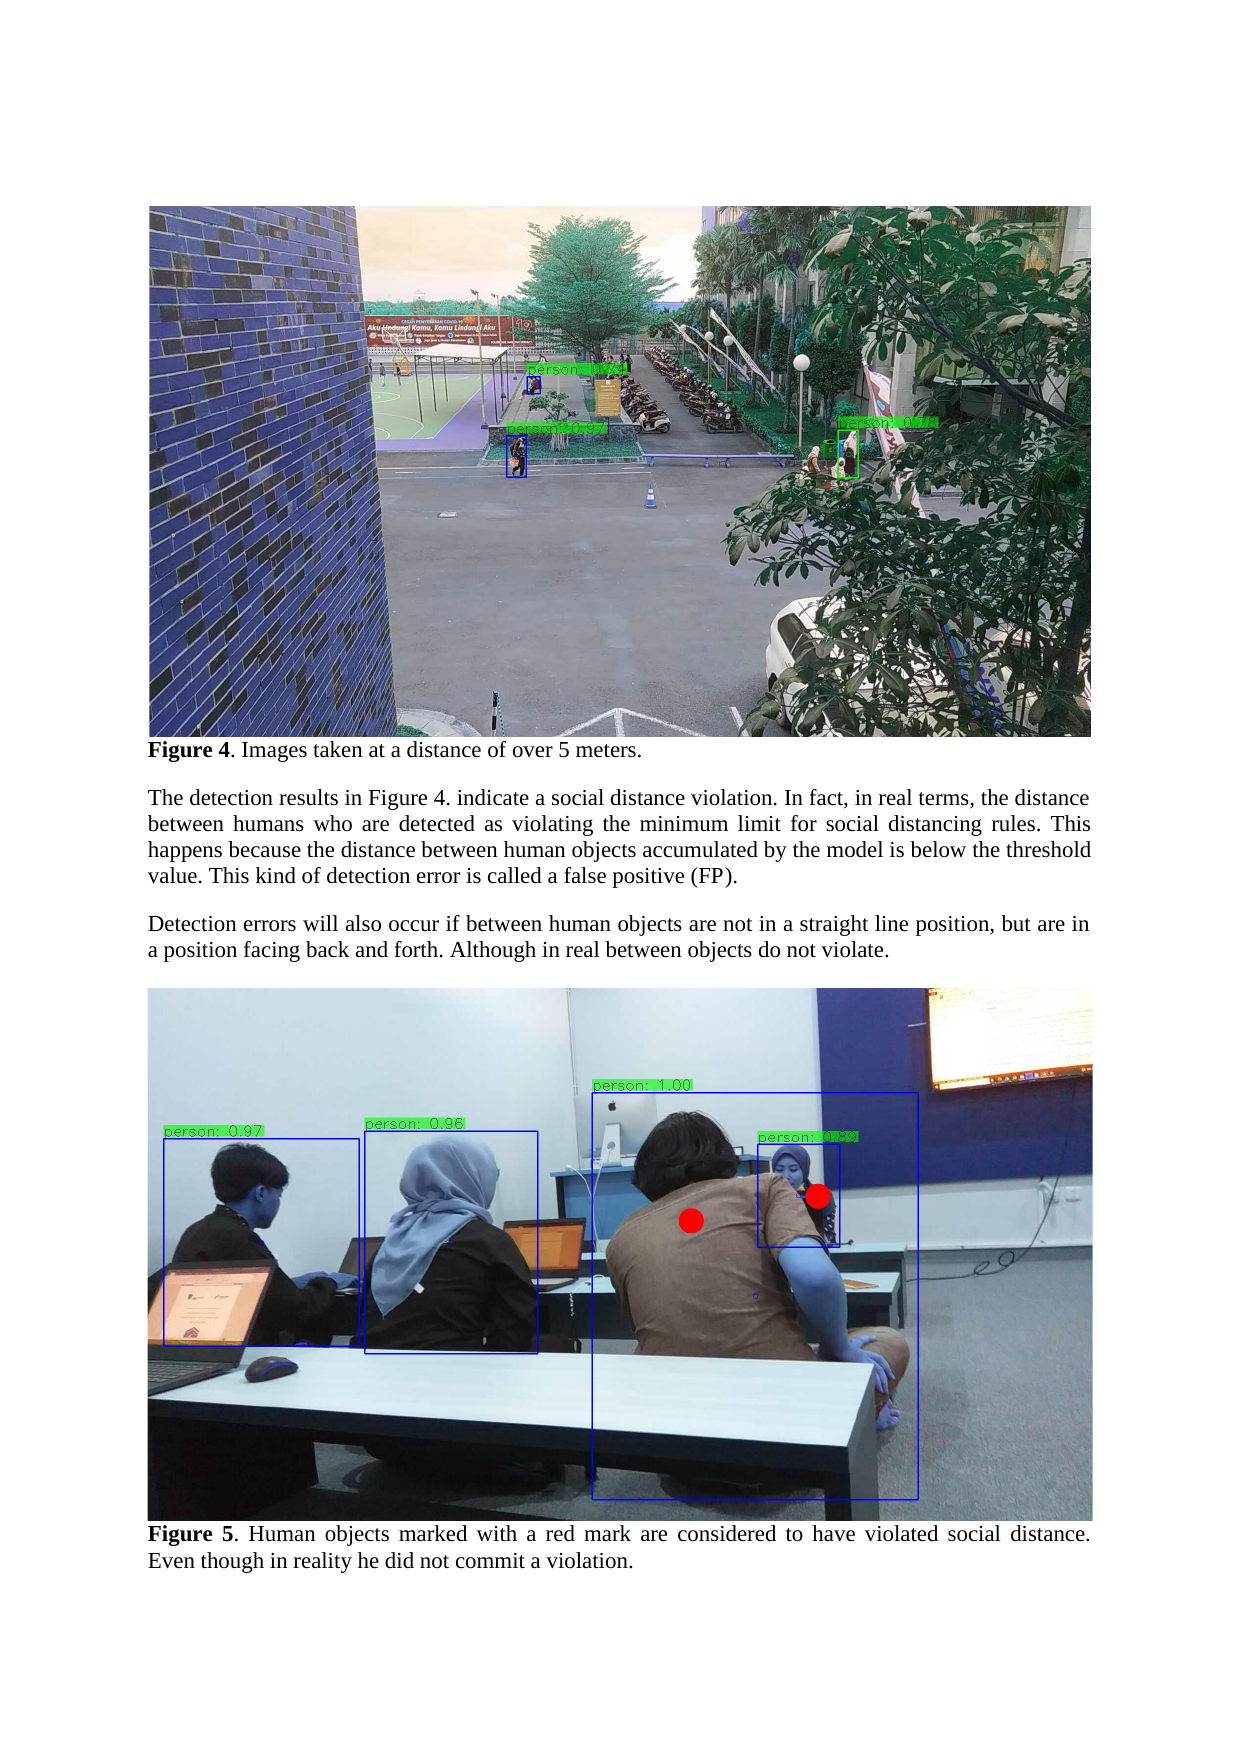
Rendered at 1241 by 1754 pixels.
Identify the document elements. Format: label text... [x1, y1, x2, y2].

text The detection results in Figure 4. indicate a social distance violation. In fact, in real terms, the distance between humans who are detected as violating the minimum limit for social distancing rules. This happens because the distance between human objects accumulated by the model is below the threshold value. This kind of detection error is called a false positive (FP). [148, 783, 1092, 889]
picture [147, 988, 1093, 1521]
picture [149, 206, 1091, 737]
text Figure 4. Images taken at a distance of over 5 meters. [148, 736, 1092, 763]
text Figure 5. Human objects marked with a red mark are considered to have violated social distance. Even though in reality he did not commit a violation. [148, 1521, 1092, 1573]
text Detection errors will also occur if between human objects are not in a straight line position, but are in a position facing back and forth. Although in real between objects do not violate. [148, 910, 1092, 962]
